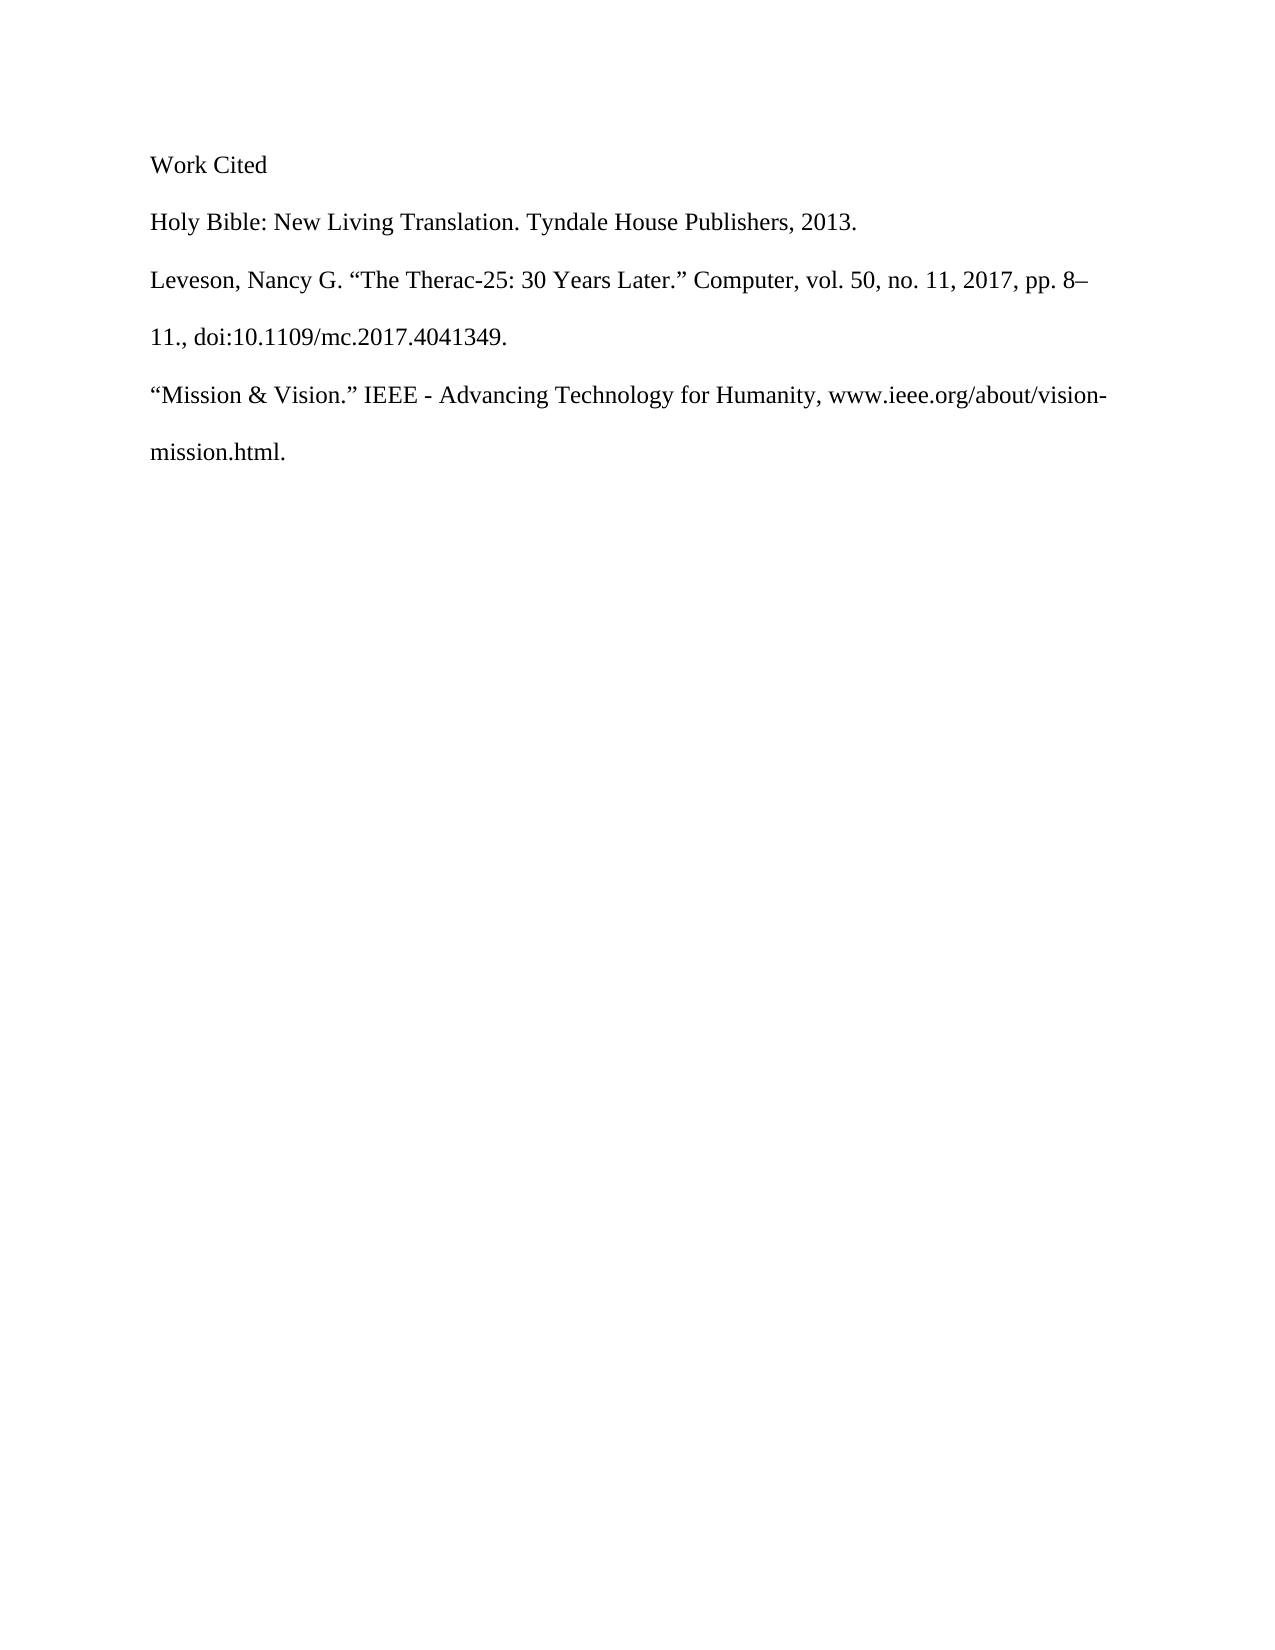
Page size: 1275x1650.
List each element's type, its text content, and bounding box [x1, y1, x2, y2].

text Leveson, Nancy G. “The Therac-25: 30 Years Later.” Computer, vol. 50, no. 11, 2017, pp. 8–11., doi:10.1109/mc.2017.4041349. [150, 265, 1125, 351]
text “Mission & Vision.” IEEE - Advancing Technology for Humanity, www.ieee.org/about/vision-mission.html. [150, 380, 1125, 466]
text Work Cited [150, 150, 1125, 179]
text Holy Bible: New Living Translation. Tyndale House Publishers, 2013. [150, 207, 1125, 236]
